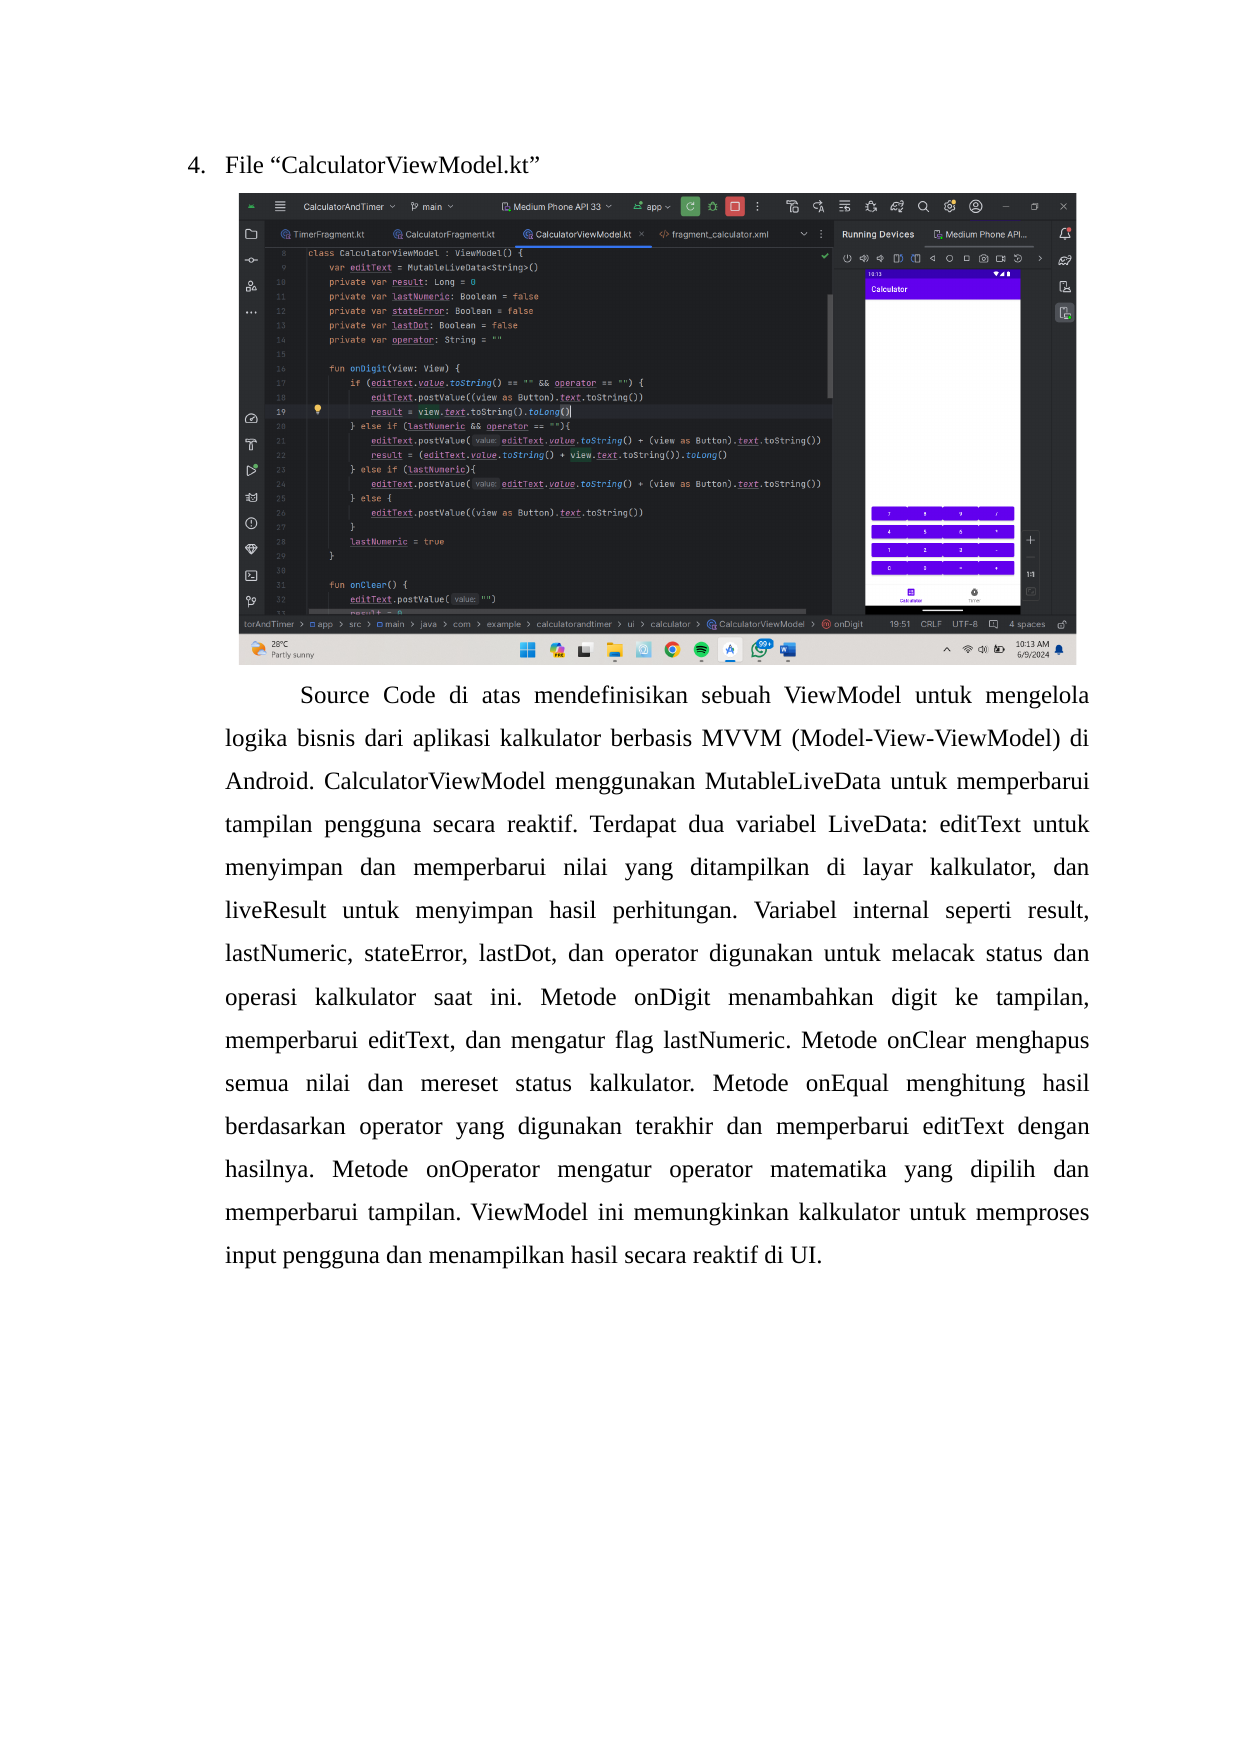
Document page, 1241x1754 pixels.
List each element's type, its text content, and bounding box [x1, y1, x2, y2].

list Source Code di atas mendefinisikan sebuah ViewModel untuk mengelola logika bisnis dari aplikasi kalkulator berbasis MVVM (Model-View-ViewModel) di Android. CalculatorViewModel menggunakan MutableLiveData untuk memperbarui tampilan pengguna secara reaktif. Terdapat dua variabel LiveData: editText untuk menyimpan dan memperbarui nilai yang ditampilkan di layar kalkulator, dan liveResult untuk menyimpan hasil perhitungan. Variabel internal seperti result, lastNumeric, stateError, lastDot, dan operator digunakan untuk melacak status dan operasi kalkulator saat ini. Metode onDigit menambahkan digit ke tampilan, memperbarui editText, dan mengatur flag lastNumeric. Metode onClear menghapus semua nilai dan mereset status kalkulator. Metode onEqual menghitung hasil berdasarkan operator yang digunakan terakhir dan memperbarui editText dengan hasilnya. Metode onOperator mengatur operator matematika yang dipilih dan memperbarui tampilan. ViewModel ini memungkinkan kalkulator untuk memproses input pengguna dan menampilkan hasil secara reaktif di UI. [225, 680, 1090, 1269]
list File “CalculatorViewModel.kt” [187, 150, 1090, 179]
picture [238, 193, 1077, 665]
